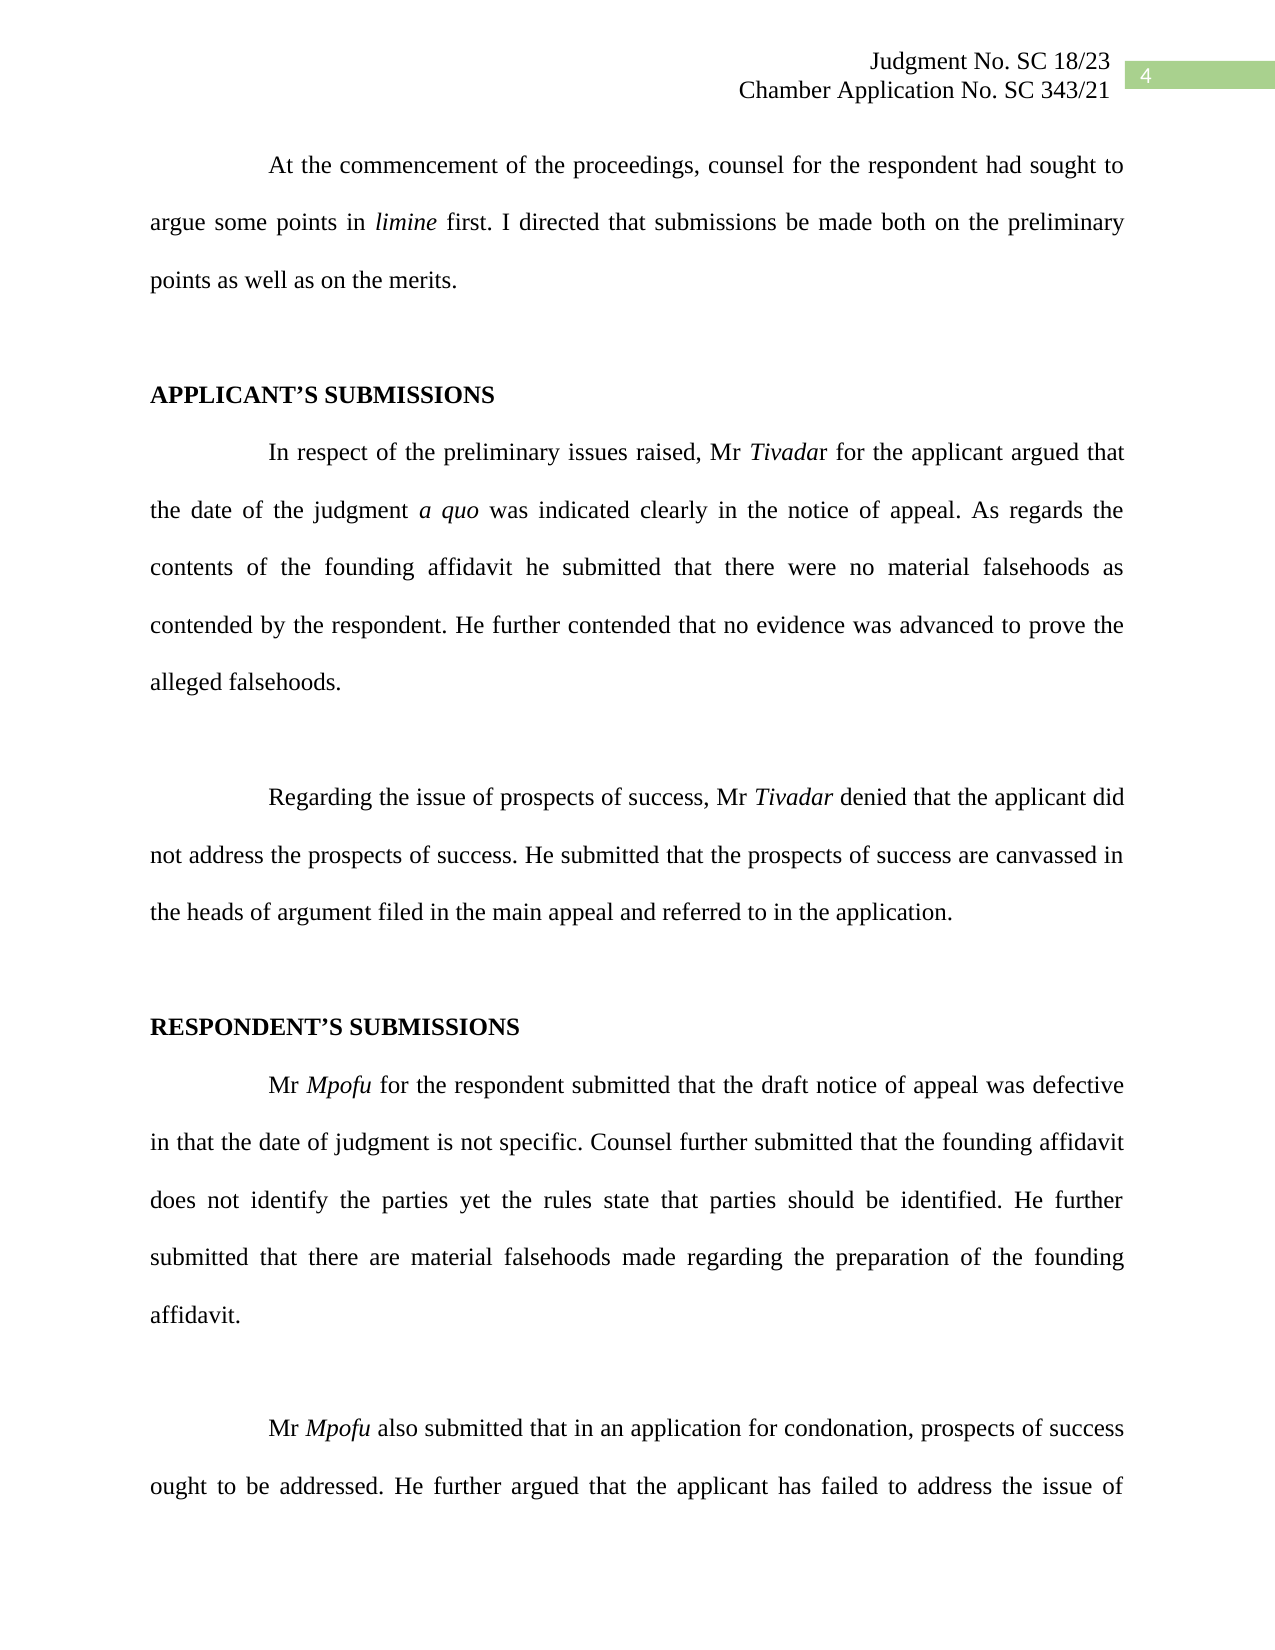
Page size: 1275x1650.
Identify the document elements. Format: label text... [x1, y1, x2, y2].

text RESPONDENT’S SUBMISSIONS [150, 1012, 1125, 1041]
text At the commencement of the proceedings, counsel for the respondent had sought to argue some points in limine first. I directed that submissions be made both on the preliminary points as well as on the merits. [150, 150, 1125, 294]
text Regarding the issue of prospects of success, Mr Tivadar denied that the applicant did not address the prospects of success. He submitted that the prospects of success are canvassed in the heads of argument filed in the main appeal and referred to in the application. [150, 782, 1125, 926]
text Mr Mpofu for the respondent submitted that the draft notice of appeal was defective in that the date of judgment is not specific. Counsel further submitted that the founding affidavit does not identify the parties yet the rules state that parties should be identified. He further submitted that there are material falsehoods made regarding the preparation of the founding affidavit. [150, 1070, 1125, 1329]
text In respect of the preliminary issues raised, Mr Tivadar for the applicant argued that the date of the judgment a quo was indicated clearly in the notice of appeal. As regards the contents of the founding affidavit he submitted that there were no material falsehoods as contended by the respondent. He further contended that no evidence was advanced to prove the alleged falsehoods. [150, 437, 1125, 696]
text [150, 1413, 1125, 1500]
text APPLICANT’S SUBMISSIONS [150, 380, 1125, 409]
